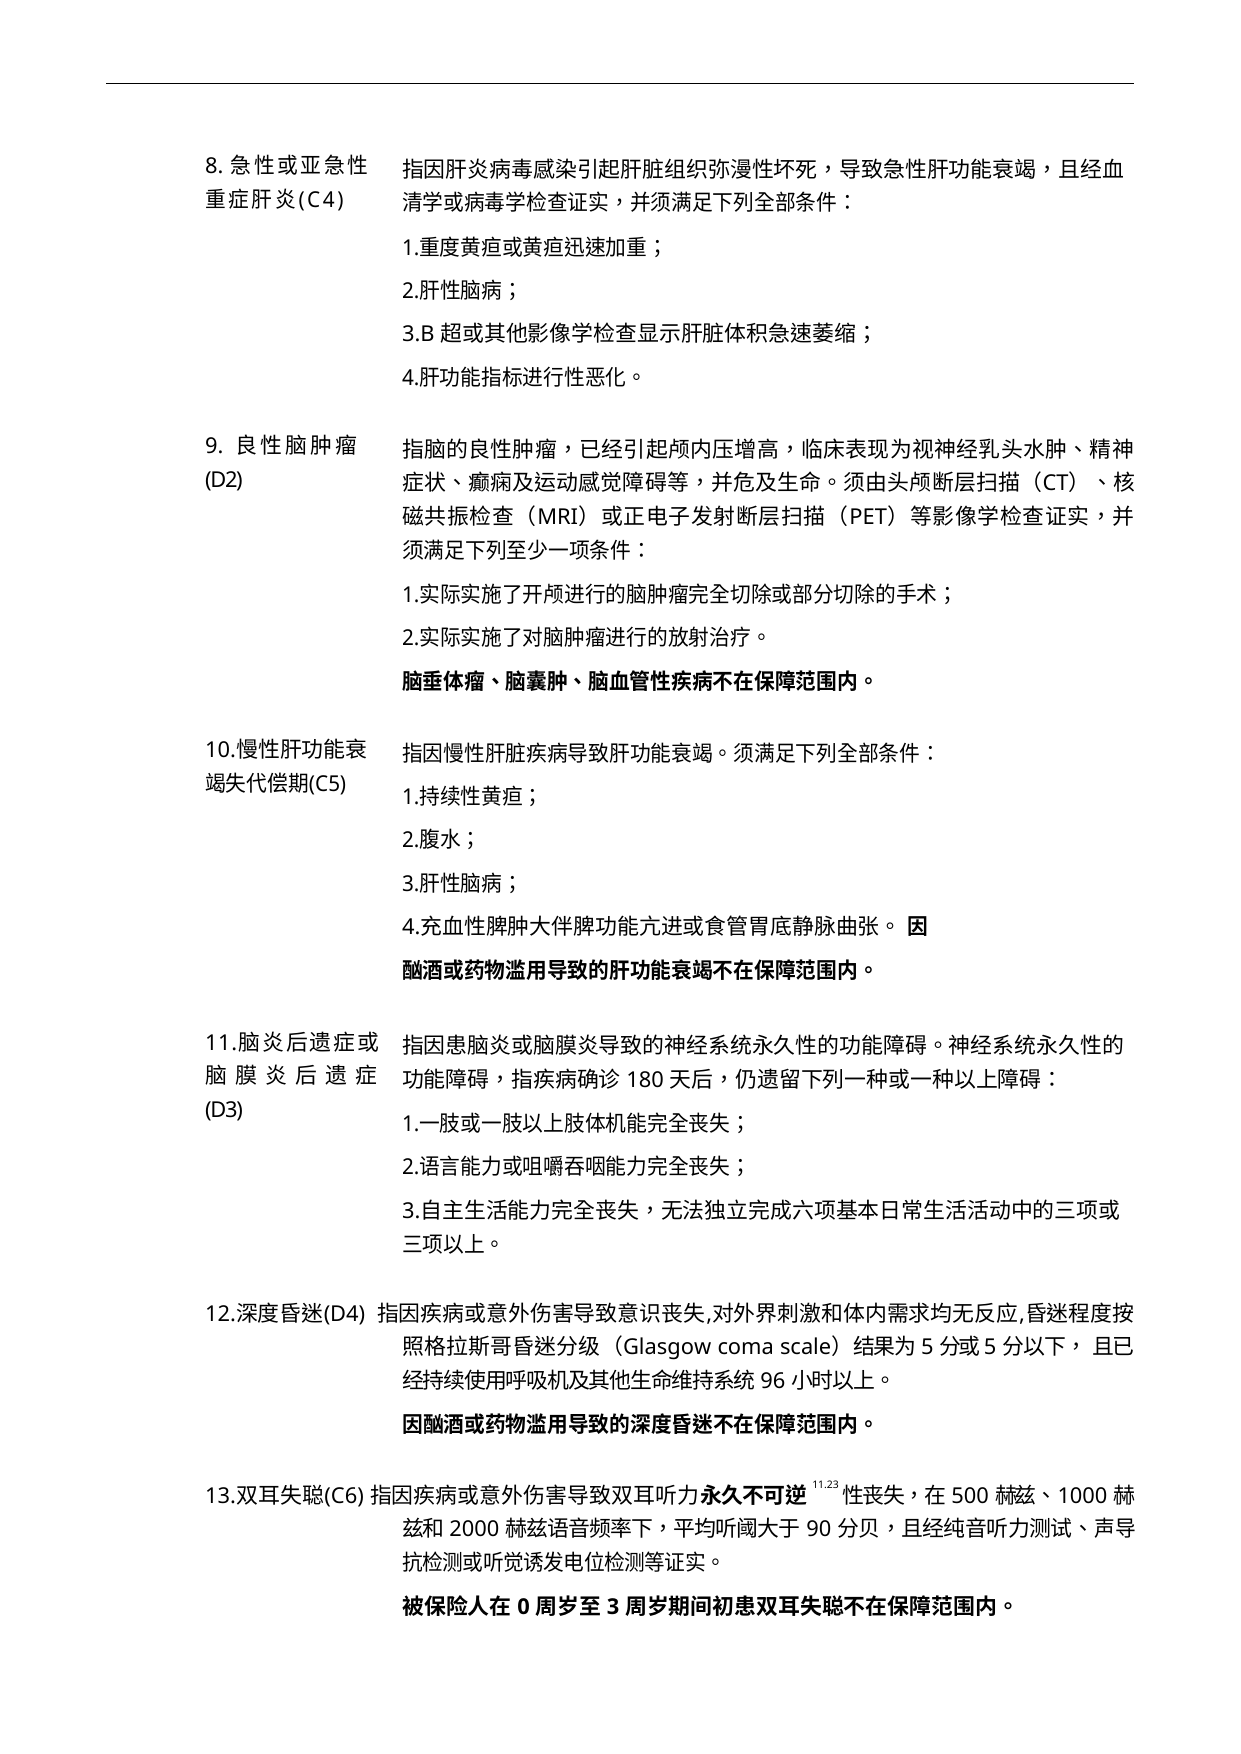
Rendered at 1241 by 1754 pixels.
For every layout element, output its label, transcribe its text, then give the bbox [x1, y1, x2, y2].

text 4.肝功能指标进行性恶化。 [402, 362, 1146, 392]
text 1.一肢或一肢以上肢体机能完全丧失； [402, 1108, 1146, 1138]
text 4.充血性脾肿大伴脾功能亢进或食管胃底静脉曲张。 因酗酒或药物滥用导致的肝功能衰竭不在保障范围内。 [402, 911, 929, 985]
subtitle 因酗酒或药物滥用导致的深度昏迷不在保障范围内。 [402, 1409, 1146, 1439]
text 2.实际实施了对脑肿瘤进行的放射治疗。 [402, 622, 1146, 652]
text 指脑的良性肿瘤，已经引起颅内压增高，临床表现为视神经乳头水肿、精神症状、癫痫及运动感觉障碍等，并危及生命。须由头颅断层扫描（CT）、核磁共振检查（MRI）或正电子发射断层扫描（PET）等影像学检查证实，并须满足下列至少一项条件： [402, 434, 1135, 564]
list 良 性 脑 肿 瘤(D2) [205, 430, 379, 493]
list 急性或亚急性重症肝炎(C4) [205, 150, 379, 213]
text 指因肝炎病毒感染引起肝脏组织弥漫性坏死，导致急性肝功能衰竭，且经血清学或病毒学检查证实，并须满足下列全部条件： [402, 154, 1135, 217]
text 10.慢性肝功能衰竭失代偿期(C5) [205, 734, 379, 798]
text 3.B 超或其他影像学检查显示肝脏体积急速萎缩； [402, 318, 1146, 348]
subtitle 被保险人在 0 周岁至 3 周岁期间初患双耳失聪不在保障范围内。 [402, 1591, 1146, 1621]
text 11.脑炎后遗症或脑 膜 炎 后 遗 症(D3) [205, 1026, 379, 1123]
text 1.实际实施了开颅进行的脑肿瘤完全切除或部分切除的手术； [402, 579, 1146, 608]
text 2.腹水； [402, 824, 1146, 854]
text 指因慢性肝脏疾病导致肝功能衰竭。须满足下列全部条件： [402, 738, 1146, 768]
text 1.持续性黄疸； [402, 781, 1146, 811]
text 2.肝性脑病； [402, 275, 1146, 304]
text 1.重度黄疸或黄疸迅速加重； [402, 231, 1146, 261]
text 13.双耳失聪(C6) 指因疾病或意外伤害导致双耳听力永久不可逆 11.23 性丧失，在 500 赫兹、1000 赫兹和 2000 赫兹语音频率下，平均听阈大于 90 分贝，且经纯音听力测试、声导抗检测或听觉诱发电位检测等证实。 [205, 1478, 1136, 1577]
text 2.语言能力或咀嚼吞咽能力完全丧失； [402, 1151, 1146, 1181]
text 3.肝性脑病； [402, 868, 1146, 898]
text 3.自主生活能力完全丧失，无法独立完成六项基本日常生活活动中的三项或三项以上。 [402, 1195, 1135, 1258]
subtitle 脑垂体瘤、脑囊肿、脑血管性疾病不在保障范围内。 [402, 666, 1146, 696]
text 12.深度昏迷(D4) 指因疾病或意外伤害导致意识丧失,对外界刺激和体内需求均无反应,昏迷程度按照格拉斯哥昏迷分级（Glasgow coma scale）结果为 5 分或 5 分以下， 且已经持续使用呼吸机及其他生命维持系统 96 小时以上。 [205, 1297, 1135, 1394]
text 指因患脑炎或脑膜炎导致的神经系统永久性的功能障碍。神经系统永久性的功能障碍，指疾病确诊 180 天后，仍遗留下列一种或一种以上障碍： [402, 1030, 1135, 1093]
